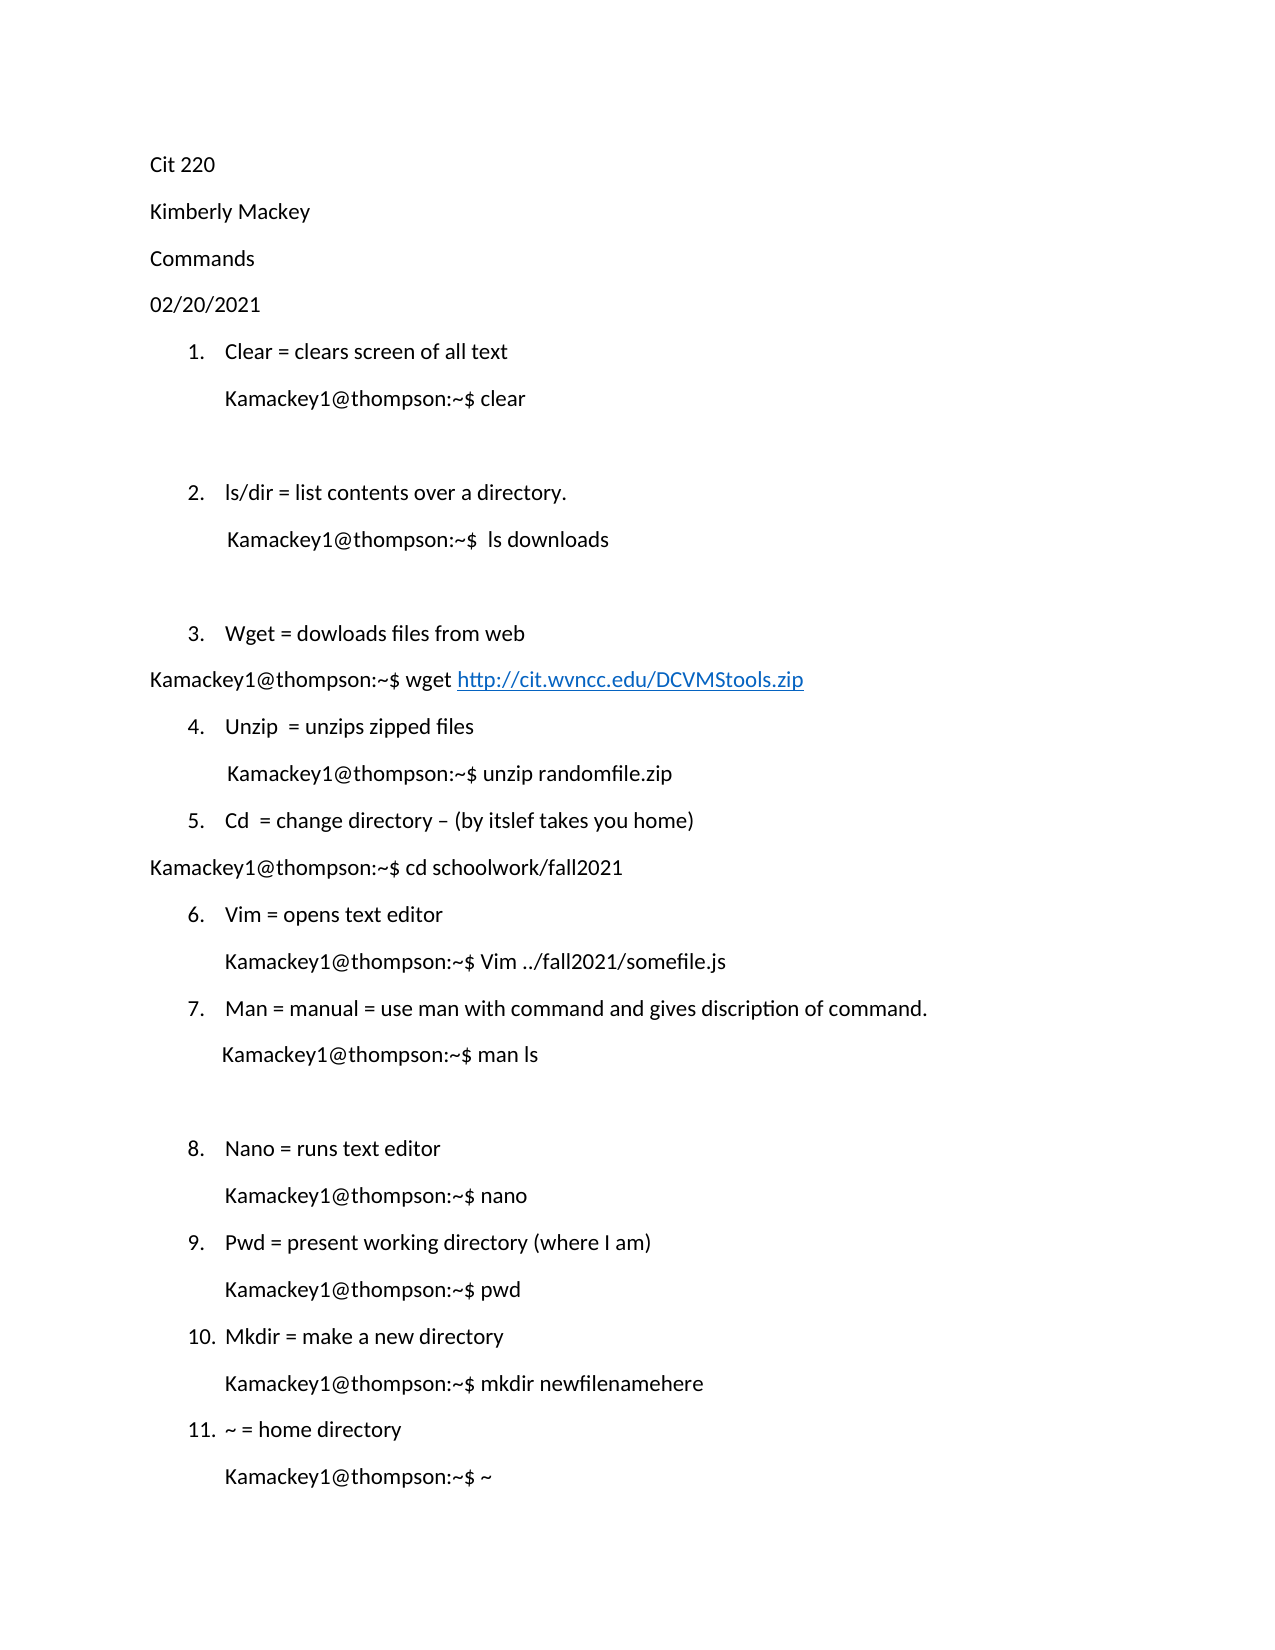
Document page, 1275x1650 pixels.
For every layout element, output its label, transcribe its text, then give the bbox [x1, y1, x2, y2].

list Man = manual = use man with command and gives discription of command. [187, 994, 1125, 1022]
text Kamackey1@thompson:~$ cd schoolwork/fall2021 [150, 853, 1125, 881]
text Kamackey1@thompson:~$ nano [150, 1181, 1125, 1209]
text Kamackey1@thompson:~$ man ls [150, 1041, 1125, 1069]
list Wget = dowloads files from web [187, 619, 1125, 647]
text Kamackey1@thompson:~$ ~ [150, 1462, 1125, 1491]
text Kamackey1@thompson:~$ wget http://cit.wvncc.edu/DCVMStools.zip [150, 666, 1125, 694]
text Kamackey1@thompson:~$ clear [150, 384, 1125, 412]
text Kamackey1@thompson:~$ pwd [150, 1275, 1125, 1303]
list Mkdir = make a new directory [187, 1322, 1125, 1350]
text Kamackey1@thompson:~$ mkdir newfilenamehere [150, 1369, 1125, 1397]
text Cit 220 [150, 150, 1125, 178]
list ls/dir = list contents over a directory. [187, 478, 1125, 506]
list ~ = home directory [187, 1416, 1125, 1444]
list Clear = clears screen of all text [187, 337, 1125, 366]
list Vim = opens text editor [187, 900, 1125, 928]
list Nano = runs text editor [187, 1134, 1125, 1162]
text Commands [150, 244, 1125, 272]
list Unzip = unzips zipped files [187, 712, 1125, 741]
text Kamackey1@thompson:~$ ls downloads [150, 525, 1125, 553]
list Cd = change directory – (by itslef takes you home) [187, 806, 1125, 834]
text Kamackey1@thompson:~$ Vim ../fall2021/somefile.js [150, 947, 1125, 975]
list Pwd = present working directory (where I am) [187, 1228, 1125, 1256]
text Kimberly Mackey [150, 197, 1125, 225]
text 02/20/2021 [150, 291, 1125, 319]
text Kamackey1@thompson:~$ unzip randomfile.zip [150, 759, 1125, 787]
